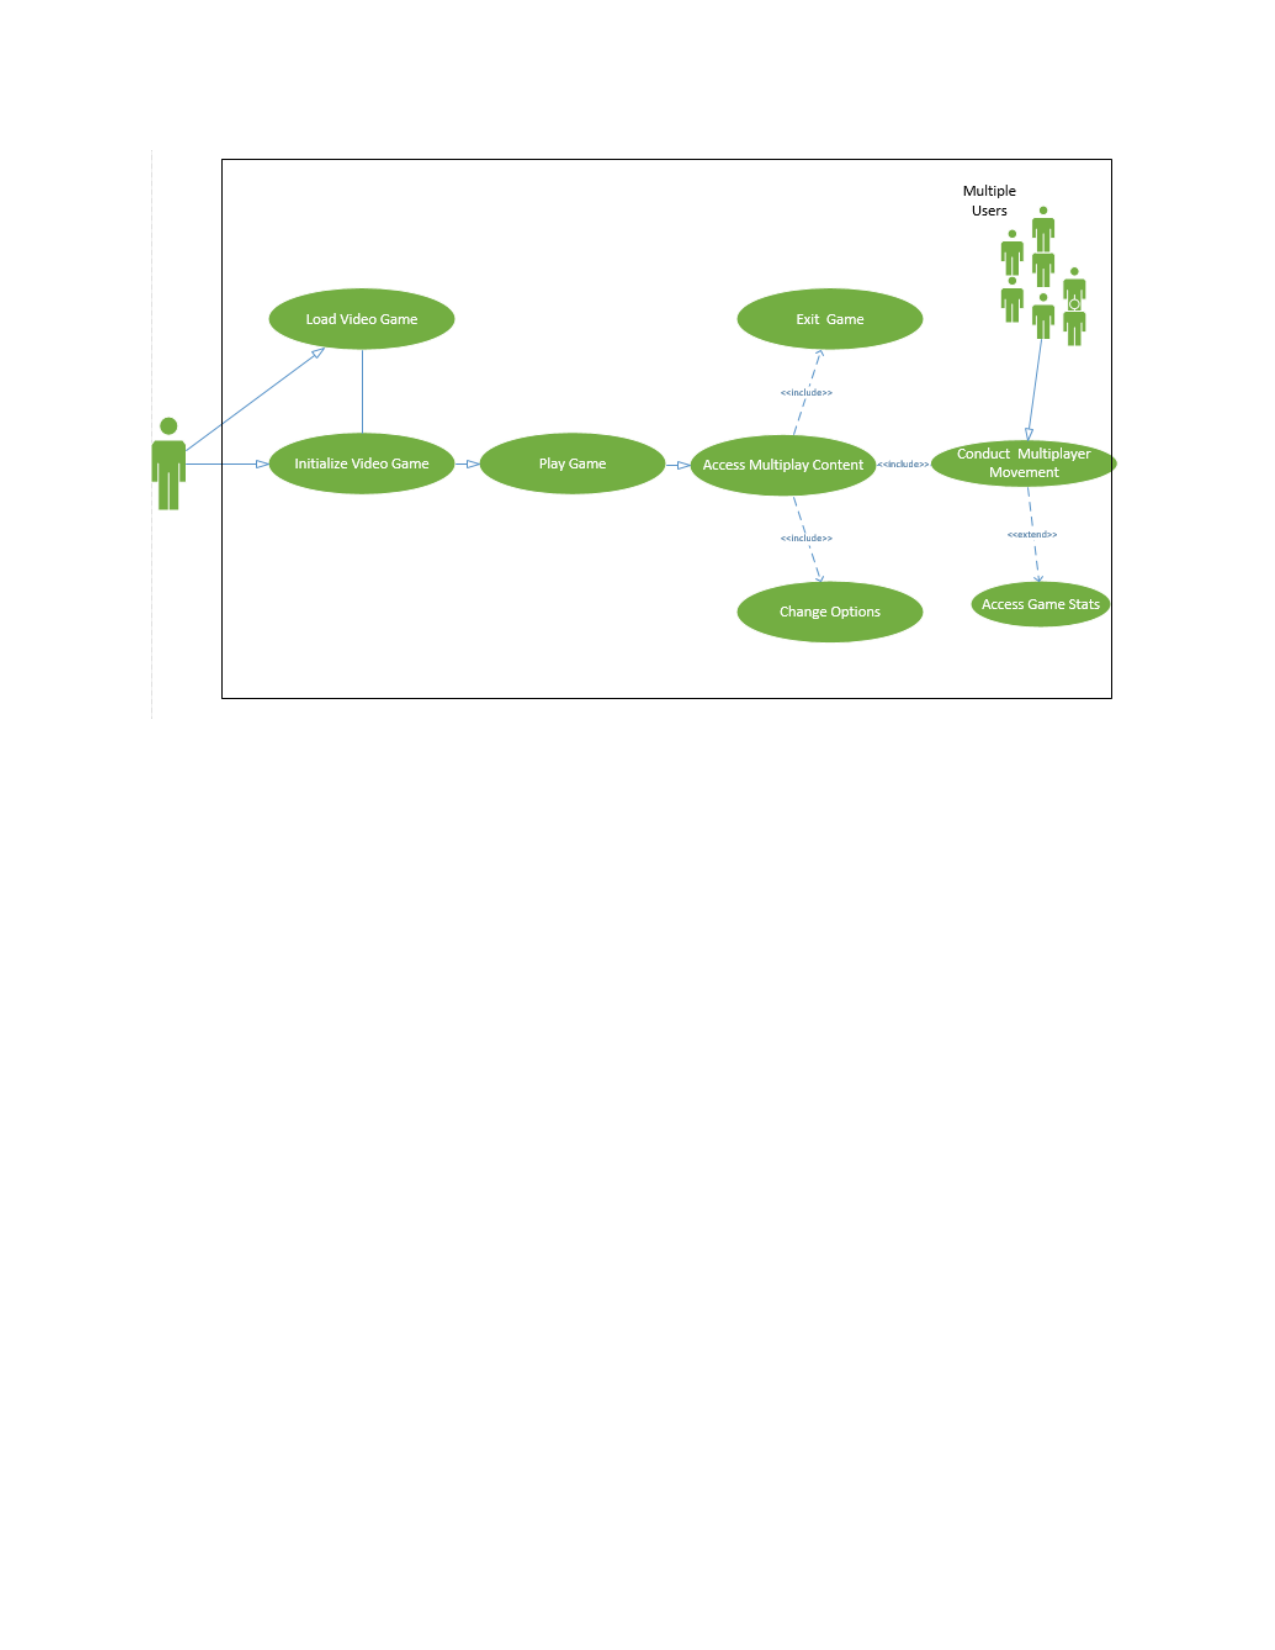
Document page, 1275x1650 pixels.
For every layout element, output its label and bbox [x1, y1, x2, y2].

picture [150, 150, 1125, 719]
